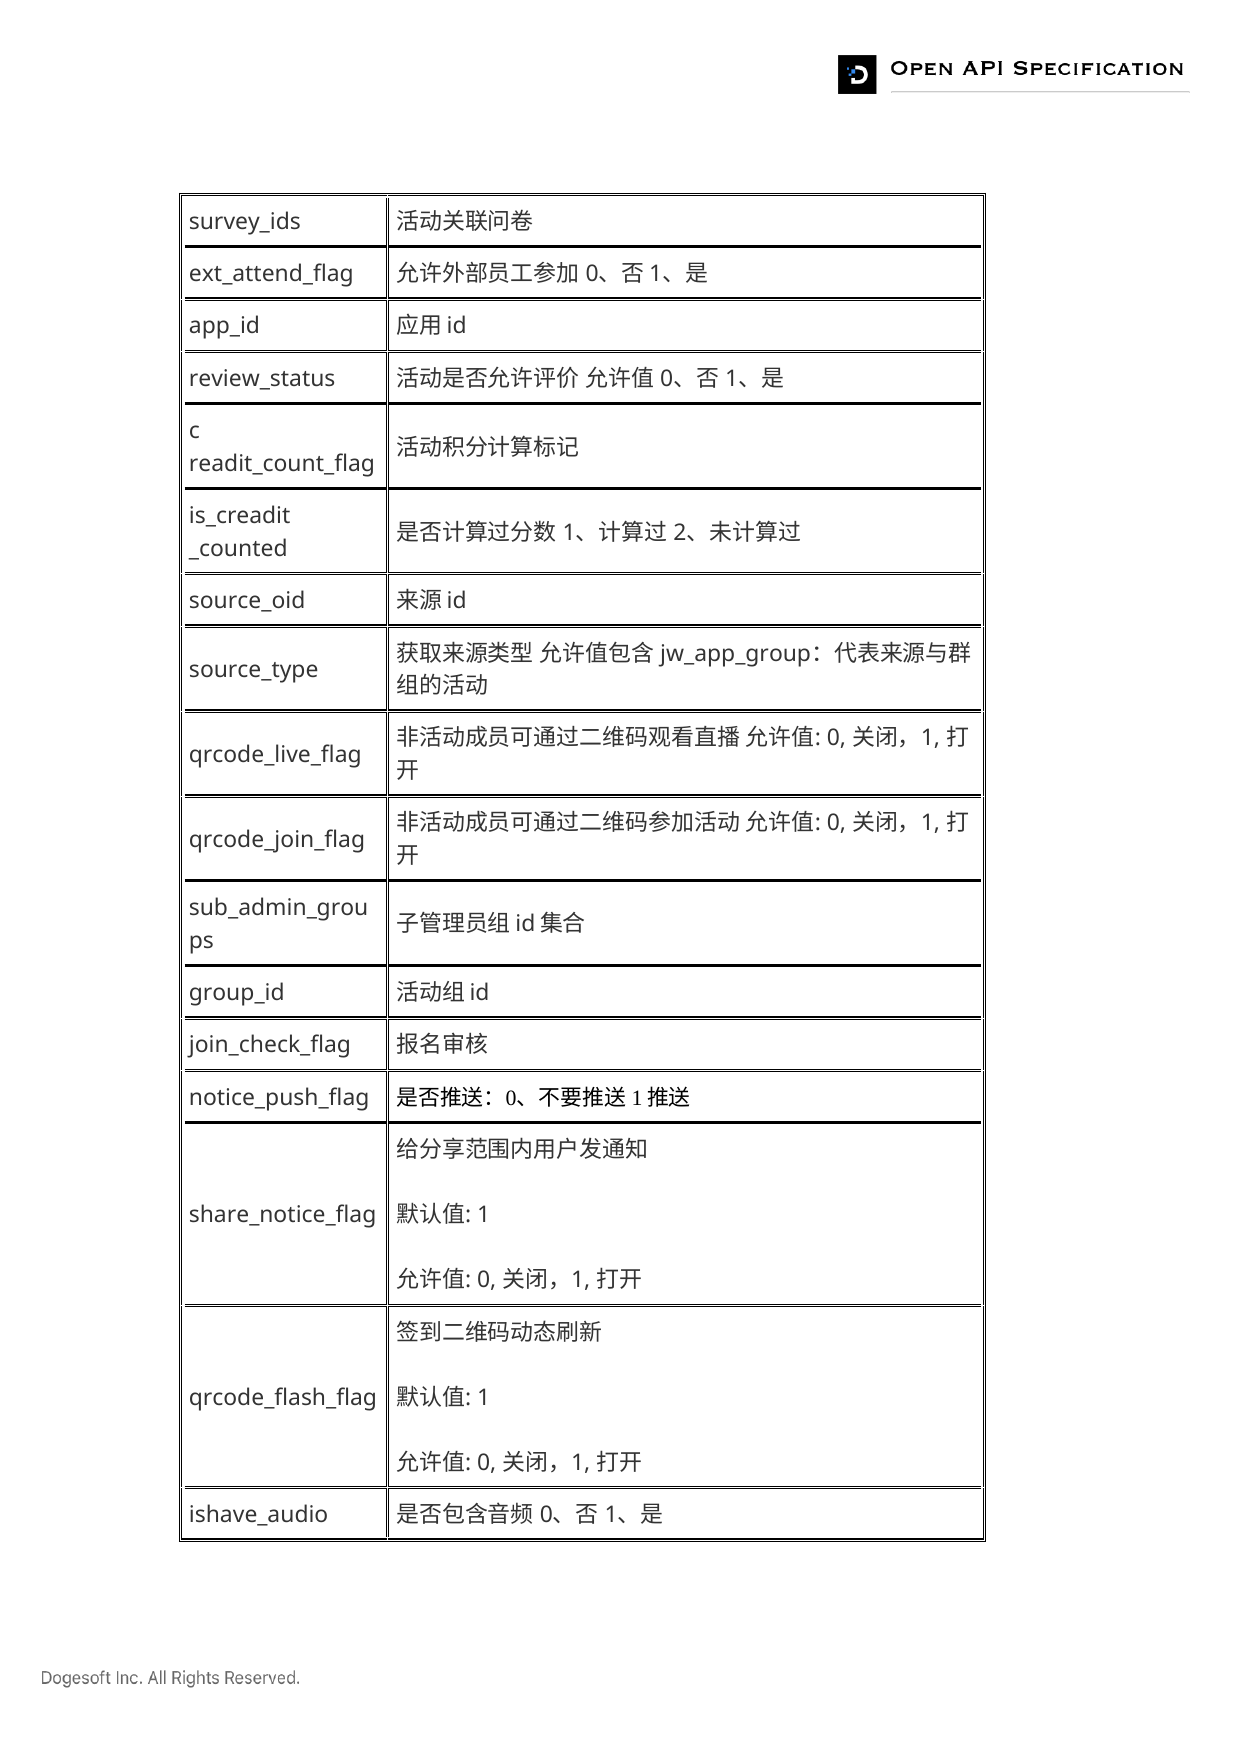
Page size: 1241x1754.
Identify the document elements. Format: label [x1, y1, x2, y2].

picture [40, 1670, 301, 1688]
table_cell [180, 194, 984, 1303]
picture [838, 55, 1190, 94]
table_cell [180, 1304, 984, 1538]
